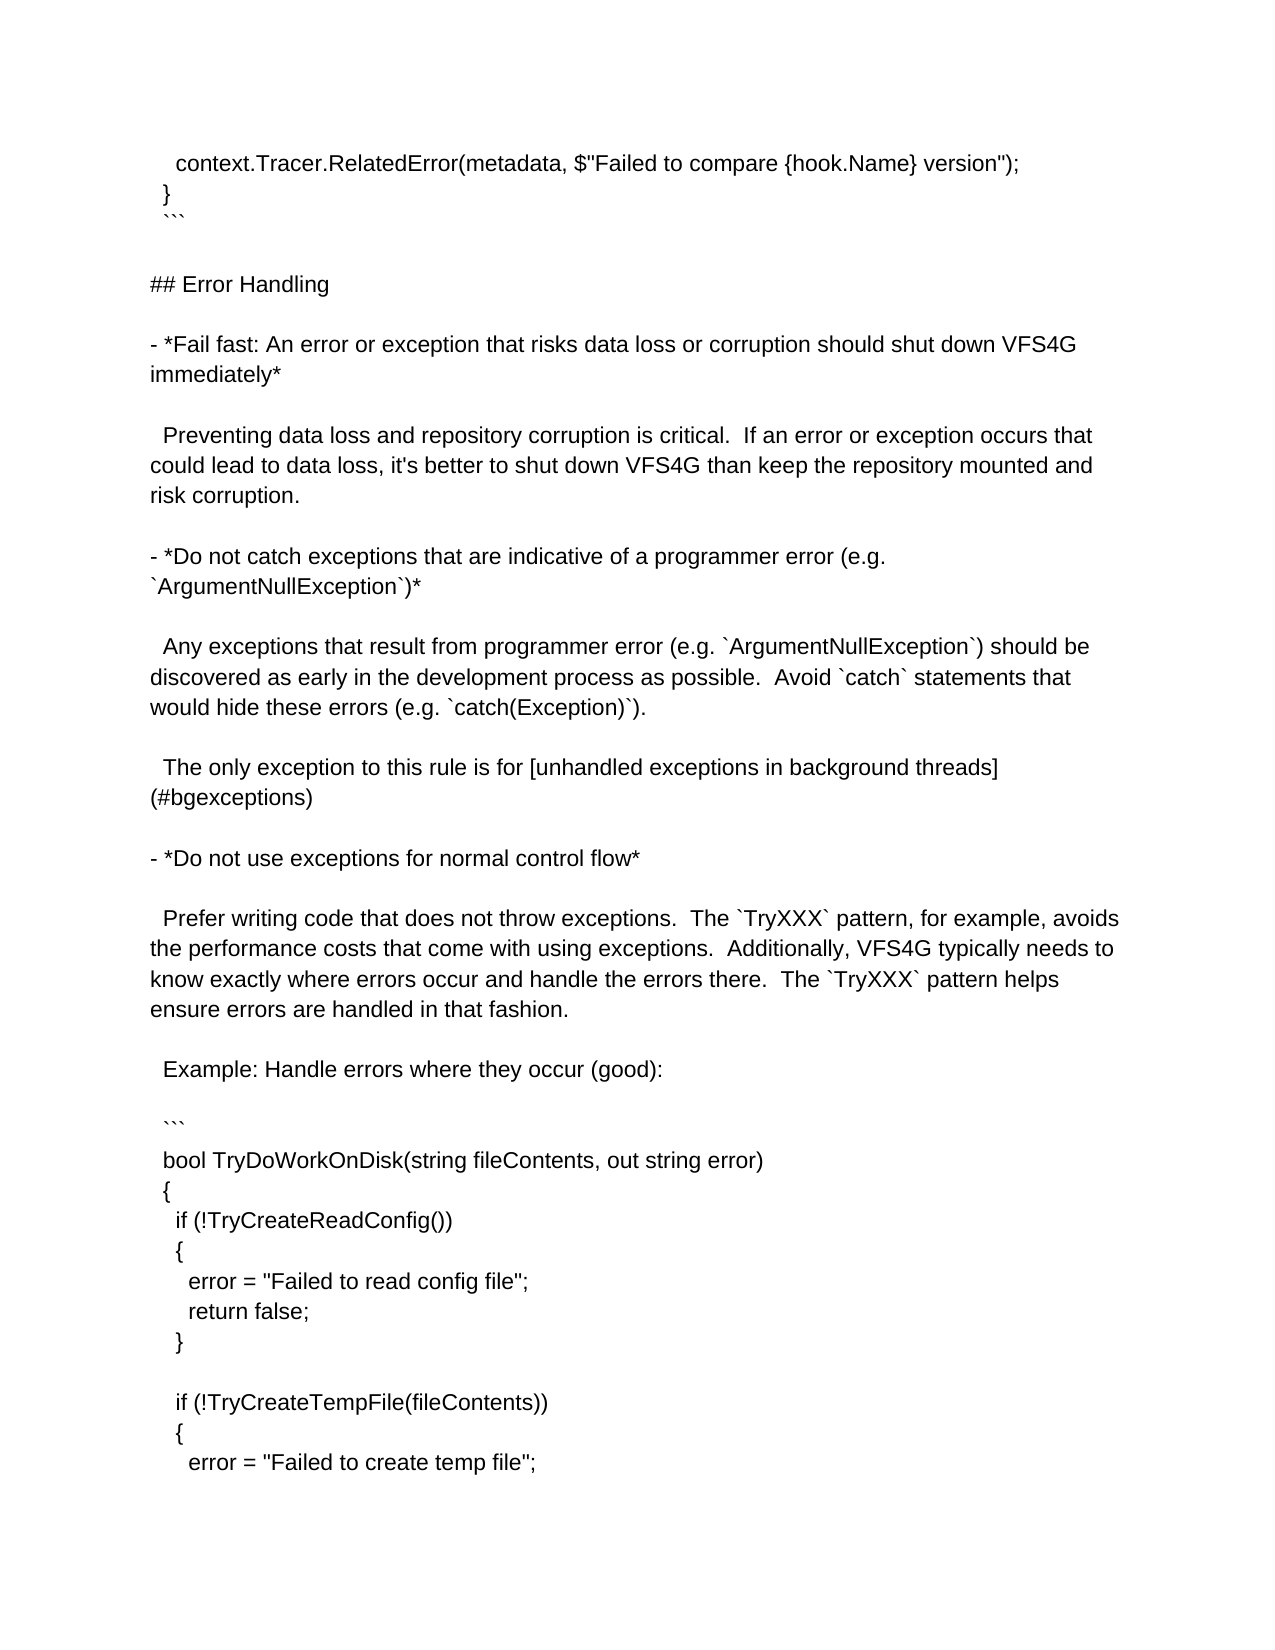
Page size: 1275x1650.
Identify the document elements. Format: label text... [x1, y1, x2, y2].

text { [150, 1177, 1125, 1203]
text } [150, 180, 1125, 207]
text if (!TryCreateTempFile(fileContents)) [150, 1388, 1125, 1415]
text - *Do not use exceptions for normal control flow* [150, 845, 1125, 871]
text ``` [150, 1117, 1125, 1143]
text Preventing data loss and repository corruption is critical. If an error or exception occurs that could lead to data loss, it's better to shut down VFS4G than keep the repository mounted and risk corruption. [150, 422, 1125, 509]
text bool TryDoWorkOnDisk(string fileContents, out string error) [150, 1147, 1125, 1173]
text - *Do not catch exceptions that are indicative of a programmer error (e.g. `ArgumentNullException`)* [150, 543, 1125, 599]
text { [150, 1237, 1125, 1264]
text Prefer writing code that does not throw exceptions. The `TryXXX` pattern, for example, avoids the performance costs that come with using exceptions. Additionally, VFS4G typically needs to know exactly where errors occur and handle the errors there. The `TryXXX` pattern helps ensure errors are handled in that fashion. [150, 905, 1125, 1022]
text - *Fail fast: An error or exception that risks data loss or corruption should shut down VFS4G immediately* [150, 331, 1125, 388]
text return false; [150, 1298, 1125, 1324]
text context.Tracer.RelatedError(metadata, $"Failed to compare {hook.Name} version"); [150, 150, 1125, 176]
text error = "Failed to read config file"; [150, 1268, 1125, 1294]
text if (!TryCreateReadConfig()) [150, 1207, 1125, 1234]
text Example: Handle errors where they occur (good): [150, 1056, 1125, 1083]
text error = "Failed to create temp file"; [150, 1449, 1125, 1475]
text Any exceptions that result from programmer error (e.g. `ArgumentNullException`) should be discovered as early in the development process as possible. Avoid `catch` statements that would hide these errors (e.g. `catch(Exception)`). [150, 633, 1125, 720]
text ``` [150, 210, 1125, 237]
text } [150, 1328, 1125, 1354]
text ## Error Handling [150, 271, 1125, 297]
text { [150, 1419, 1125, 1445]
text The only exception to this rule is for [unhandled exceptions in background threads](#bgexceptions) [150, 754, 1125, 811]
